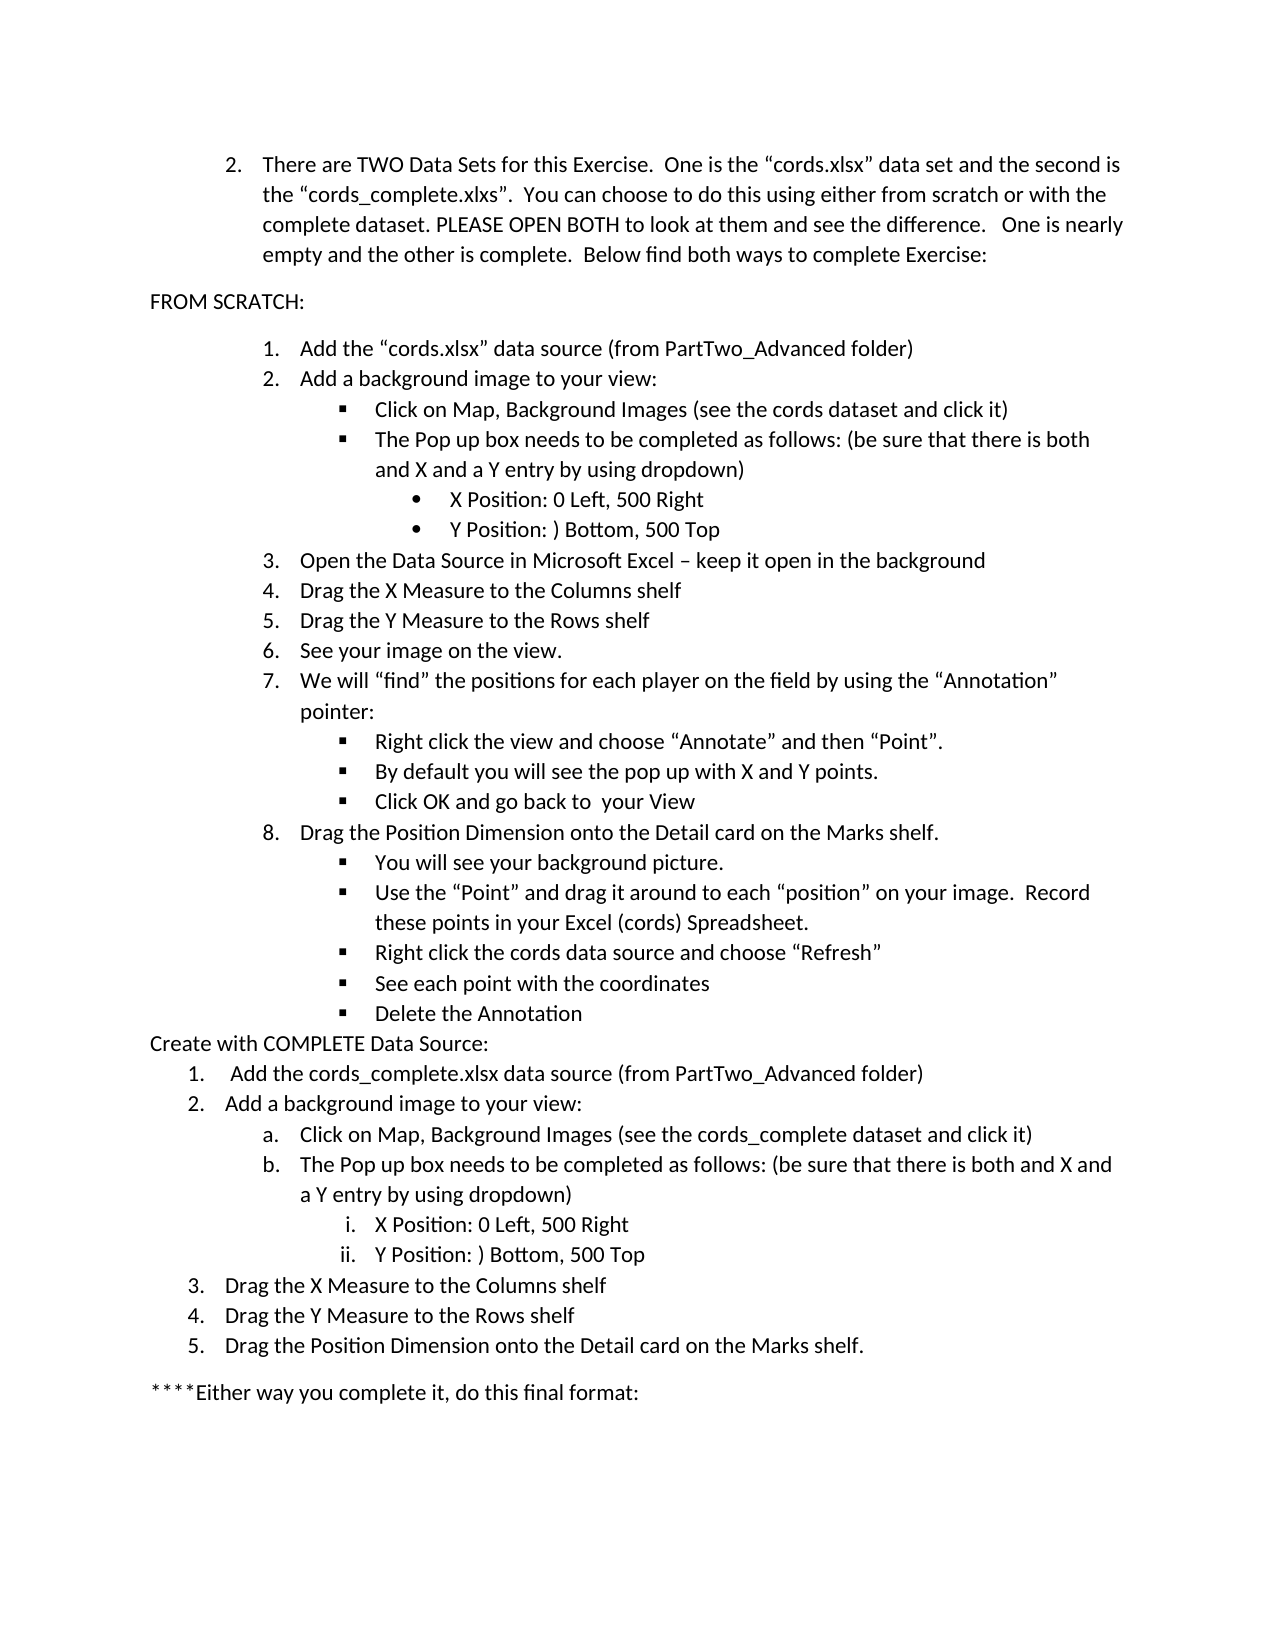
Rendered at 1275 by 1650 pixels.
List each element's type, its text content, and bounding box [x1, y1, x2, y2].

list Y Position: ) Bottom, 500 Top [412, 516, 1125, 544]
list Click on Map, Background Images (see the cords dataset and click it) [337, 395, 1125, 423]
list We will “find” the positions for each player on the field by using the “Annotation” pointer: [262, 667, 1125, 725]
list Drag the Position Dimension onto the Detail card on the Marks shelf. [262, 818, 1125, 846]
list Click OK and go back to your View [337, 787, 1125, 816]
list Delete the Annotation [337, 999, 1125, 1027]
list Add a background image to your view: [187, 1089, 1125, 1118]
list You will see your background picture. [337, 848, 1125, 876]
list By default you will see the pop up with X and Y points. [337, 757, 1125, 785]
list Y Position: ) Bottom, 500 Top [356, 1241, 1125, 1269]
list Open the Data Source in Microsoft Excel – keep it open in the background [262, 546, 1125, 574]
list X Position: 0 Left, 500 Right [412, 485, 1125, 513]
text FROM SCRATCH: [150, 287, 1125, 316]
list See your image on the view. [262, 636, 1125, 664]
list Right click the view and choose “Annotate” and then “Point”. [337, 727, 1125, 755]
list X Position: 0 Left, 500 Right [356, 1210, 1125, 1238]
list Add the “cords.xlsx” data source (from PartTwo_Advanced folder) [262, 334, 1125, 362]
list Drag the Y Measure to the Rows shelf [262, 606, 1125, 634]
text ****Either way you complete it, do this final format: [150, 1378, 1125, 1406]
list Add the cords_complete.xlsx data source (from PartTwo_Advanced folder) [187, 1059, 1125, 1087]
list Drag the Position Dimension onto the Detail card on the Marks shelf. [187, 1331, 1125, 1359]
list Use the “Point” and drag it around to each “position” on your image. Record these points in your Excel (cords) Spreadsheet. [337, 878, 1125, 936]
list There are TWO Data Sets for this Exercise. One is the “cords.xlsx” data set and the second is the “cords_complete.xlxs”. You can choose to do this using either from scratch or with the complete dataset. PLEASE OPEN BOTH to look at them and see the difference. One is nearly empty and the other is complete. Below find both ways to complete Exercise: [225, 150, 1125, 269]
list Drag the Y Measure to the Rows shelf [187, 1301, 1125, 1329]
list Drag the X Measure to the Columns shelf [187, 1271, 1125, 1299]
list Click on Map, Background Images (see the cords_complete dataset and click it) [262, 1120, 1125, 1148]
list Create with COMPLETE Data Source: [150, 1029, 1125, 1057]
list The Pop up box needs to be completed as follows: (be sure that there is both and X and a Y entry by using dropdown) [337, 425, 1125, 483]
list Right click the cords data source and choose “Refresh” [337, 938, 1125, 967]
list The Pop up box needs to be completed as follows: (be sure that there is both and X and a Y entry by using dropdown) [262, 1150, 1125, 1208]
list See each point with the coordinates [337, 969, 1125, 997]
list Drag the X Measure to the Columns shelf [262, 576, 1125, 604]
list Add a background image to your view: [262, 364, 1125, 393]
